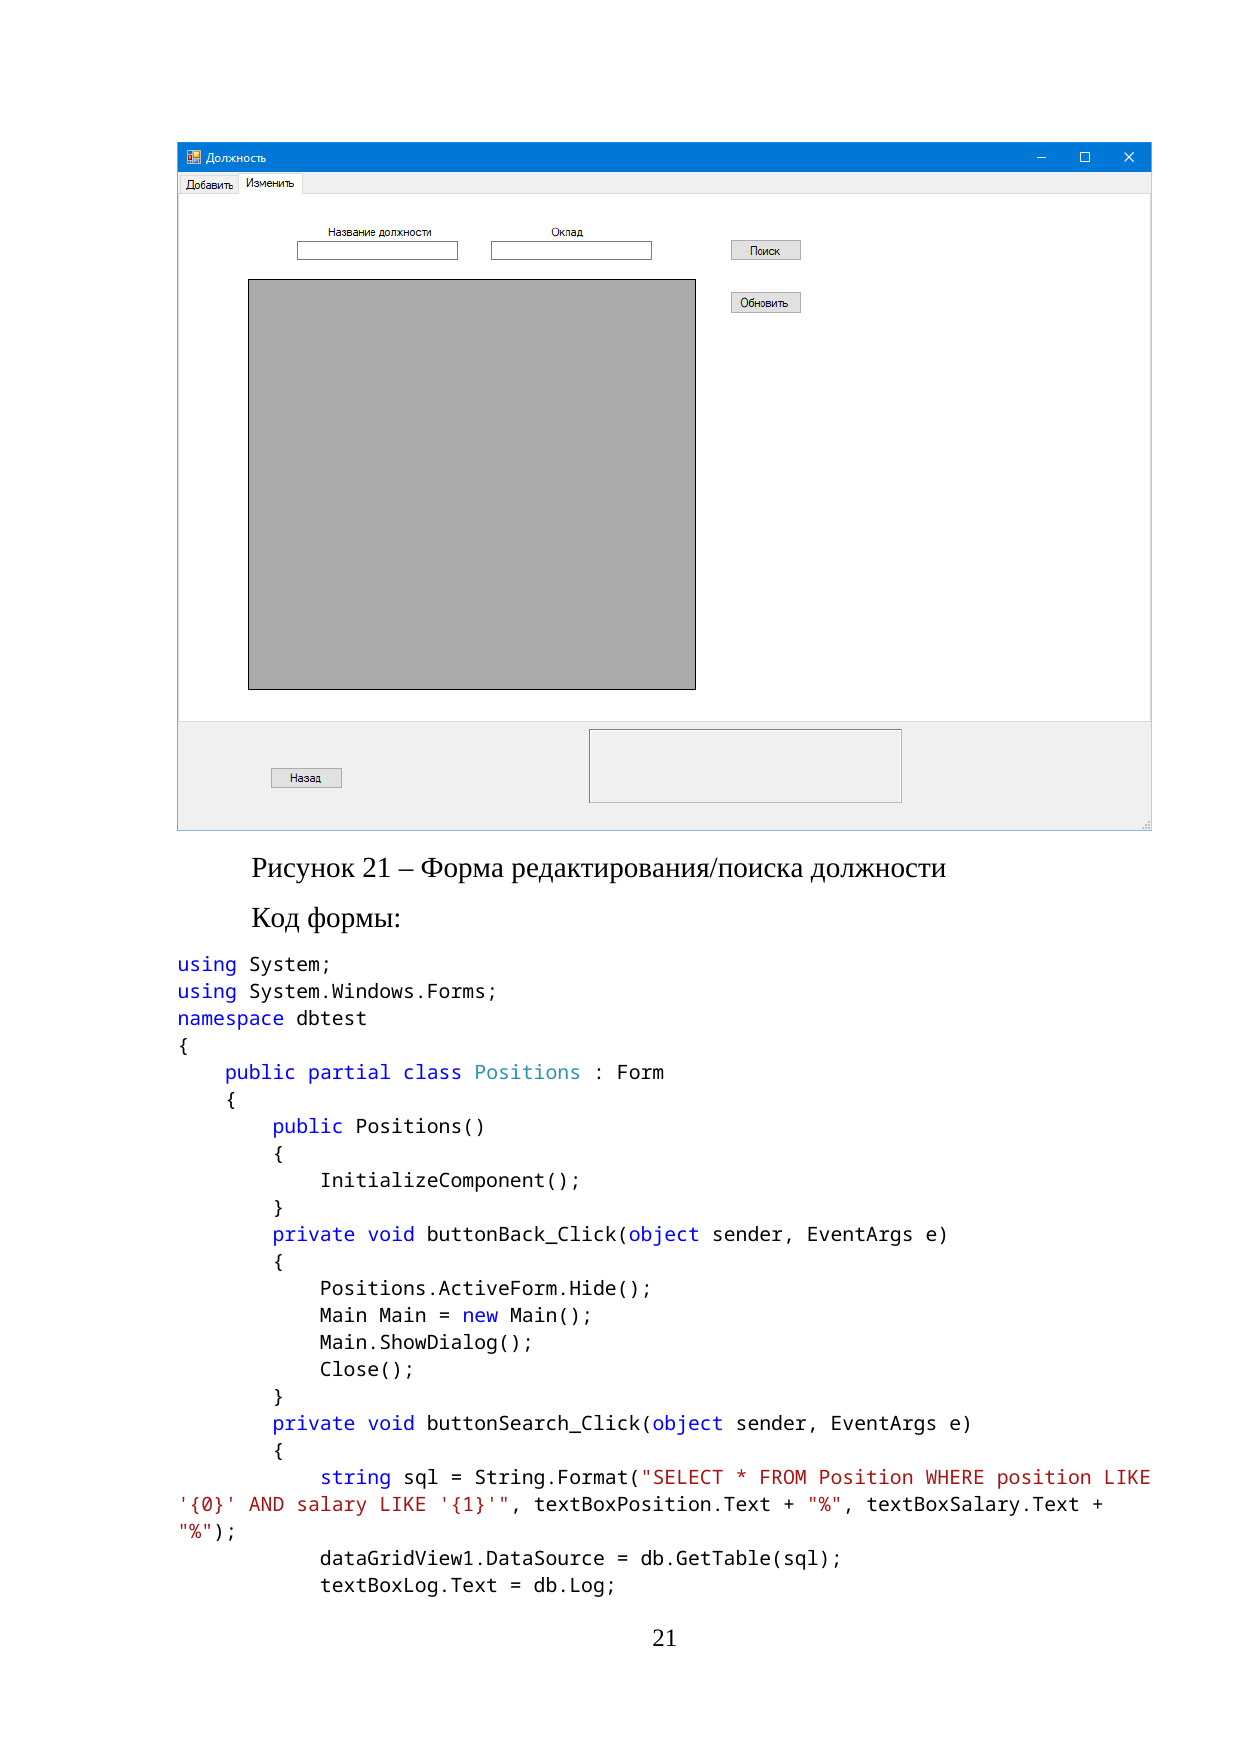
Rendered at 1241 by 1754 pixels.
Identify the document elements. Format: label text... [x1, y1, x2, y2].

text private void buttonSearch_Click(object sender, EventArgs e) [177, 1409, 1152, 1436]
text public Positions() [177, 1113, 1152, 1139]
text } [177, 1382, 1152, 1409]
text { [177, 1247, 1152, 1274]
text Код формы: [177, 900, 1152, 934]
text { [177, 1139, 1152, 1167]
text } [177, 1193, 1152, 1221]
text textBoxLog.Text = db.Log; [177, 1571, 1152, 1598]
text using System; [177, 951, 1152, 978]
text Close(); [177, 1355, 1152, 1382]
picture [177, 142, 1152, 831]
text namespace dbtest [177, 1005, 1152, 1032]
text Main.ShowDialog(); [177, 1328, 1152, 1355]
text private void buttonBack_Click(object sender, EventArgs e) [177, 1221, 1152, 1247]
text Positions.ActiveForm.Hide(); [177, 1274, 1152, 1301]
text public partial class Positions : Form [177, 1059, 1152, 1086]
text dataGridView1.DataSource = db.GetTable(sql); [177, 1544, 1152, 1571]
text Рисунок 21 – Форма редактирования/поиска должности [177, 850, 1152, 884]
text { [177, 1436, 1152, 1463]
text string sql = String.Format("SELECT * FROM Position WHERE position LIKE '{0}' AND salary LIKE '{1}'", textBoxPosition.Text + "%", textBoxSalary.Text + "%"); [177, 1463, 1152, 1544]
text { [177, 1086, 1152, 1113]
text { [177, 1032, 1152, 1059]
text using System.Windows.Forms; [177, 978, 1152, 1005]
text Main Main = new Main(); [177, 1301, 1152, 1328]
text InitializeComponent(); [177, 1167, 1152, 1193]
